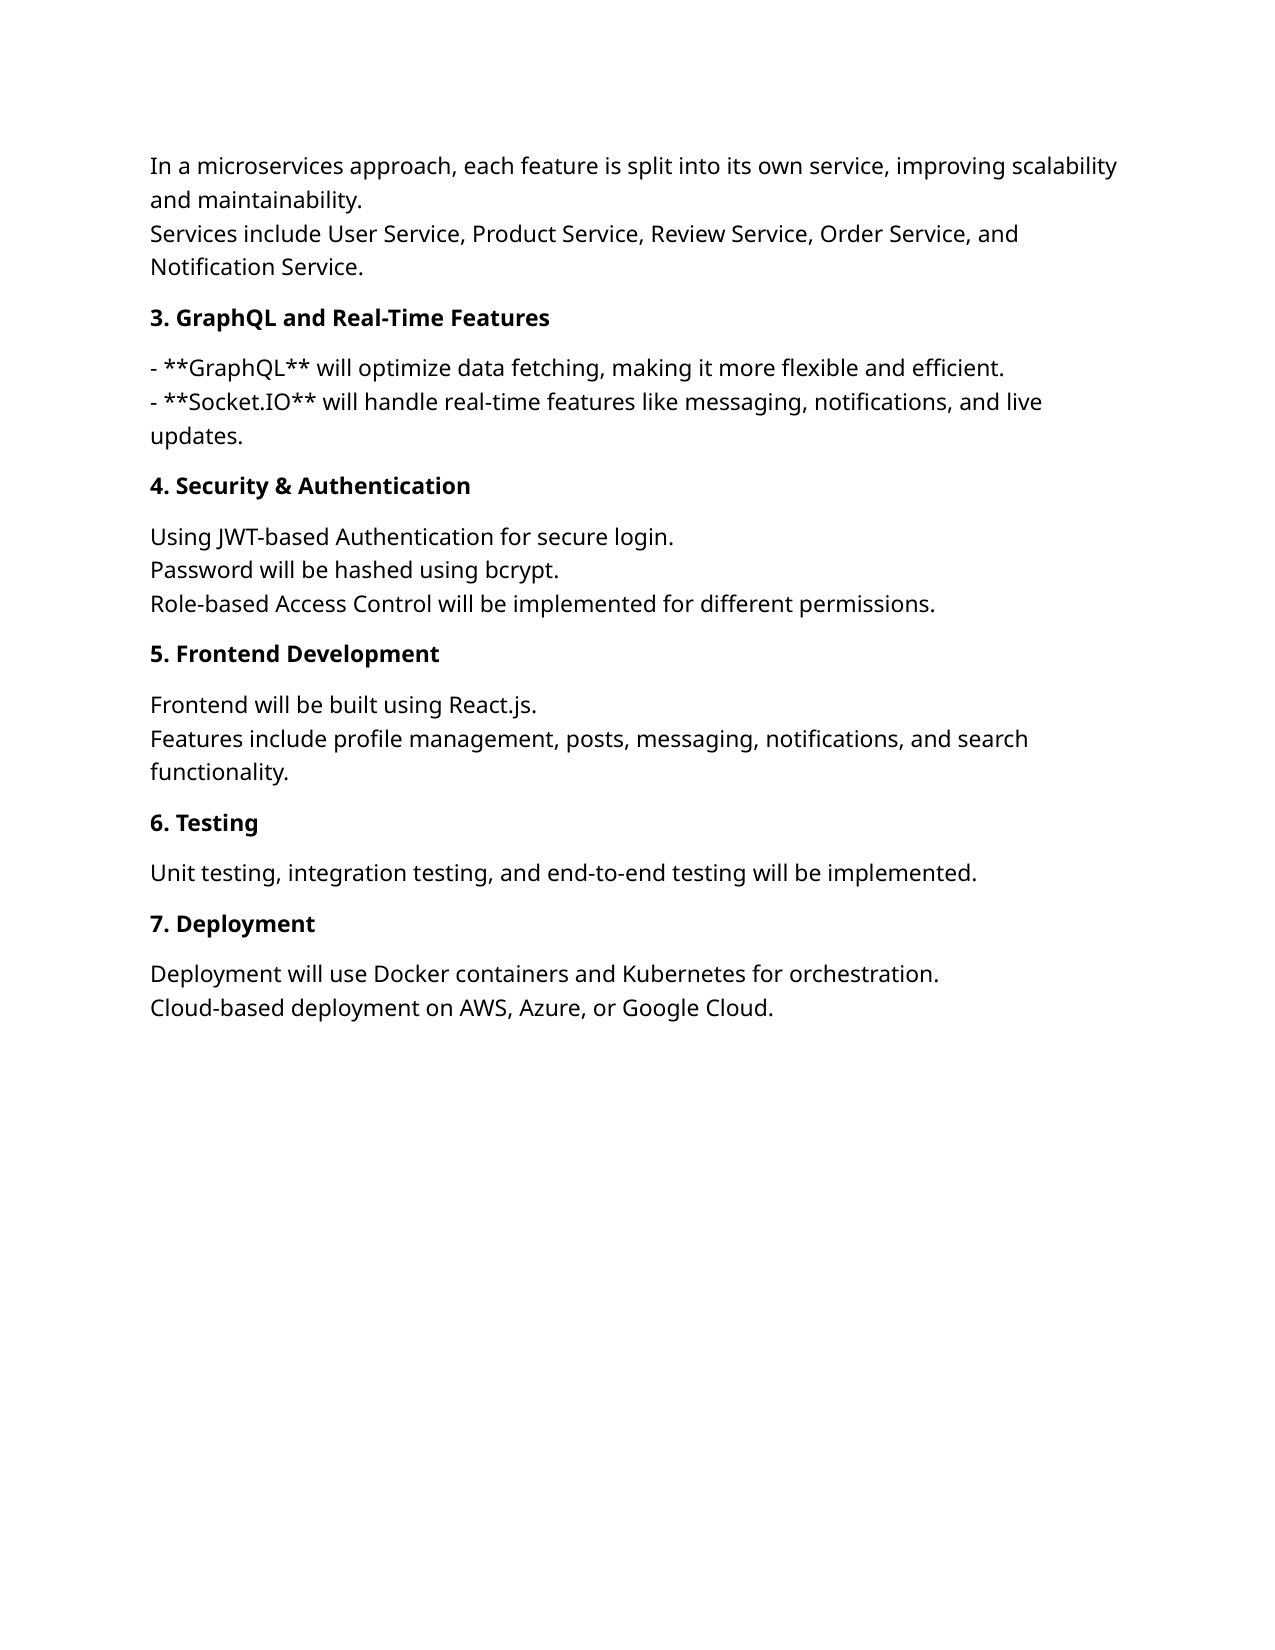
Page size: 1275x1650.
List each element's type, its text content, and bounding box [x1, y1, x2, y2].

text 3. GraphQL and Real-Time Features [150, 302, 1125, 333]
text 4. Security & Authentication [150, 470, 1125, 501]
text 6. Testing [150, 807, 1125, 838]
text Using JWT-based Authentication for secure login. Password will be hashed using bcrypt. Role-based Access Control will be implemented for different permissions. [150, 520, 1125, 619]
text - **GraphQL** will optimize data fetching, making it more flexible and efficient. - **Socket.IO** will handle real-time features like messaging, notifications, and live updates. [150, 352, 1125, 451]
text 7. Deployment [150, 907, 1125, 939]
text In a microservices approach, each feature is split into its own service, improving scalability and maintainability. Services include User Service, Product Service, Review Service, Order Service, and Notification Service. [150, 150, 1125, 282]
text Frontend will be built using React.js. Features include profile management, posts, messaging, notifications, and search functionality. [150, 689, 1125, 787]
text Deployment will use Docker containers and Kubernetes for orchestration. Cloud-based deployment on AWS, Azure, or Google Cloud. [150, 958, 1125, 1023]
text Unit testing, integration testing, and end-to-end testing will be implemented. [150, 857, 1125, 888]
text 5. Frontend Development [150, 638, 1125, 669]
